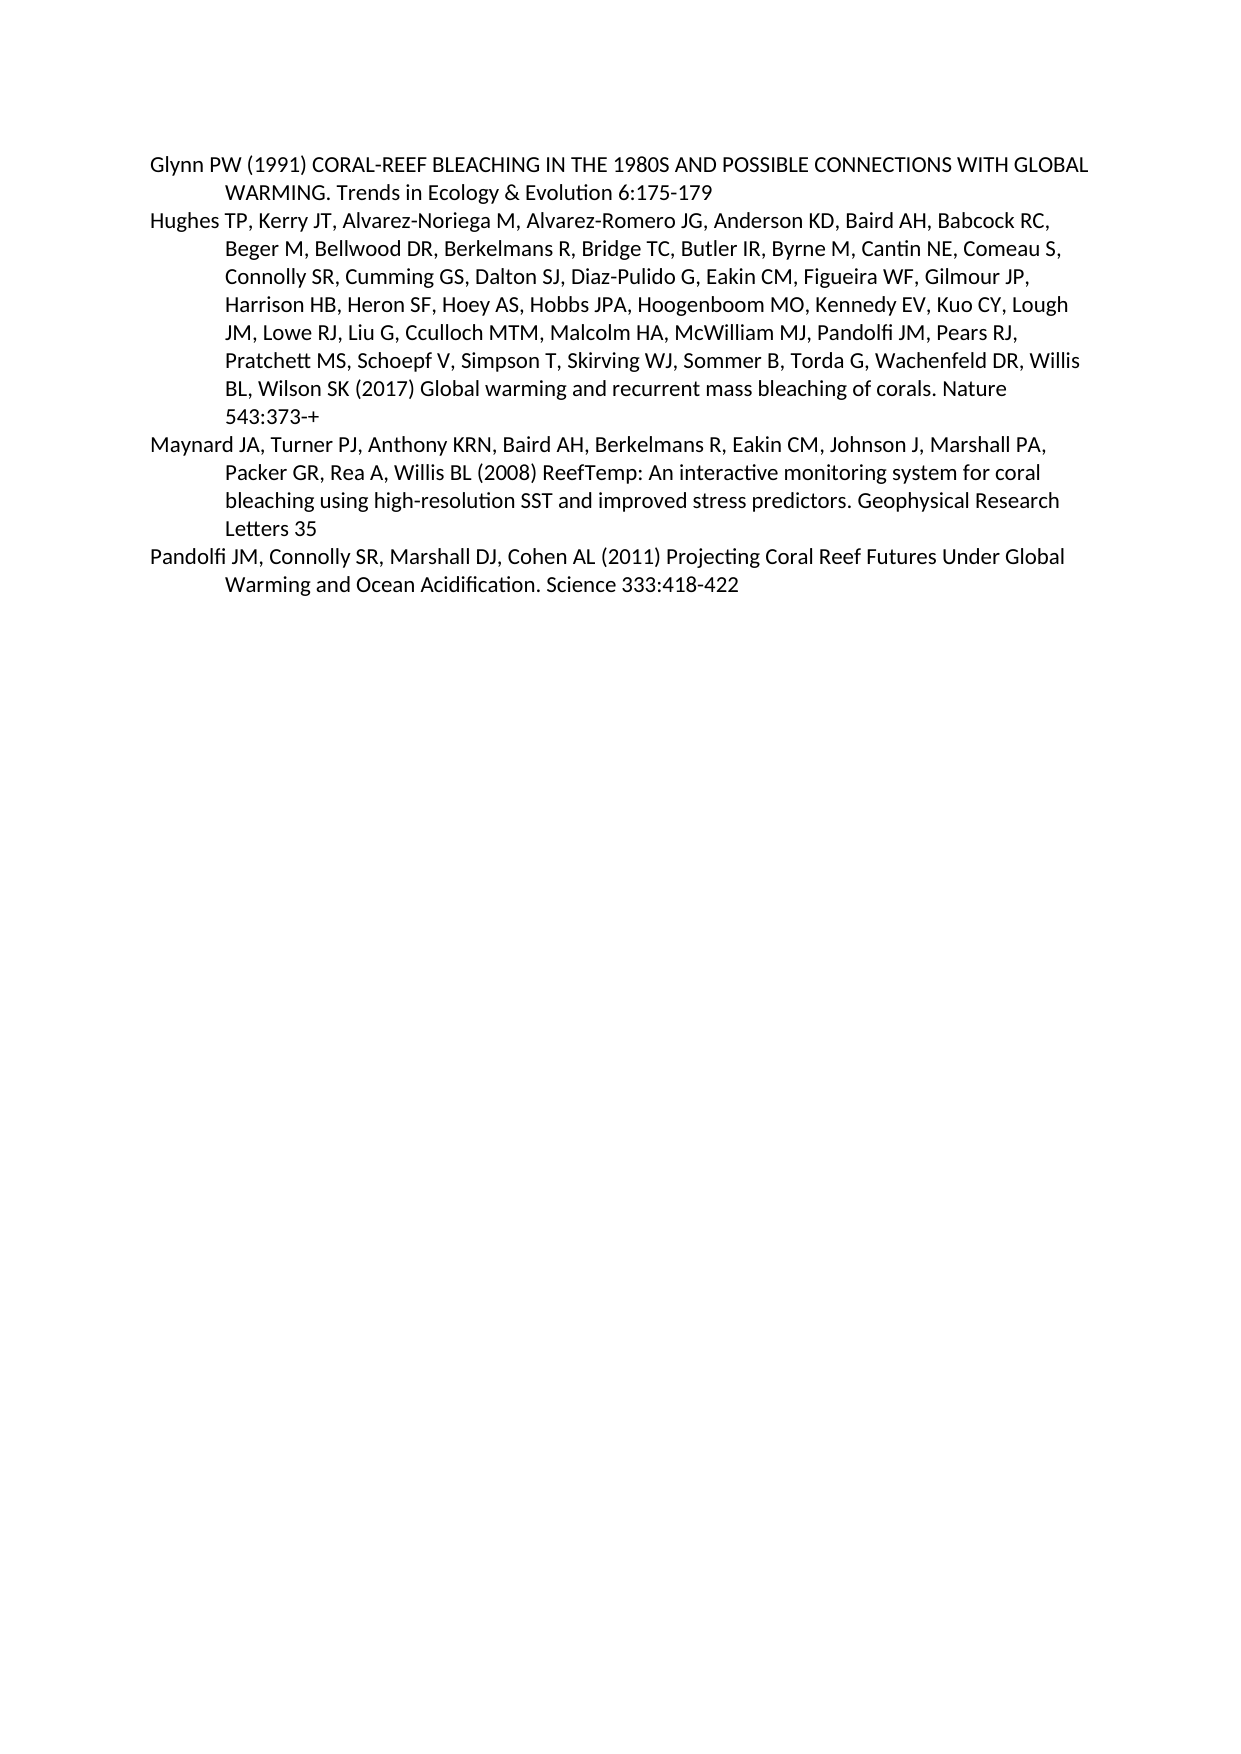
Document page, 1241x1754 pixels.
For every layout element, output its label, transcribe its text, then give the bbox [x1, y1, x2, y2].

text Glynn PW (1991) CORAL-REEF BLEACHING IN THE 1980S AND POSSIBLE CONNECTIONS WITH GLOBAL WARMING. Trends in Ecology & Evolution 6:175-179 [150, 150, 1090, 206]
text Maynard JA, Turner PJ, Anthony KRN, Baird AH, Berkelmans R, Eakin CM, Johnson J, Marshall PA, Packer GR, Rea A, Willis BL (2008) ReefTemp: An interactive monitoring system for coral bleaching using high-resolution SST and improved stress predictors. Geophysical Research Letters 35 [150, 430, 1090, 542]
text Pandolfi JM, Connolly SR, Marshall DJ, Cohen AL (2011) Projecting Coral Reef Futures Under Global Warming and Ocean Acidification. Science 333:418-422 [150, 542, 1090, 598]
text Hughes TP, Kerry JT, Alvarez-Noriega M, Alvarez-Romero JG, Anderson KD, Baird AH, Babcock RC, Beger M, Bellwood DR, Berkelmans R, Bridge TC, Butler IR, Byrne M, Cantin NE, Comeau S, Connolly SR, Cumming GS, Dalton SJ, Diaz-Pulido G, Eakin CM, Figueira WF, Gilmour JP, Harrison HB, Heron SF, Hoey AS, Hobbs JPA, Hoogenboom MO, Kennedy EV, Kuo CY, Lough JM, Lowe RJ, Liu G, Cculloch MTM, Malcolm HA, McWilliam MJ, Pandolfi JM, Pears RJ, Pratchett MS, Schoepf V, Simpson T, Skirving WJ, Sommer B, Torda G, Wachenfeld DR, Willis BL, Wilson SK (2017) Global warming and recurrent mass bleaching of corals. Nature 543:373-+ [150, 206, 1090, 430]
